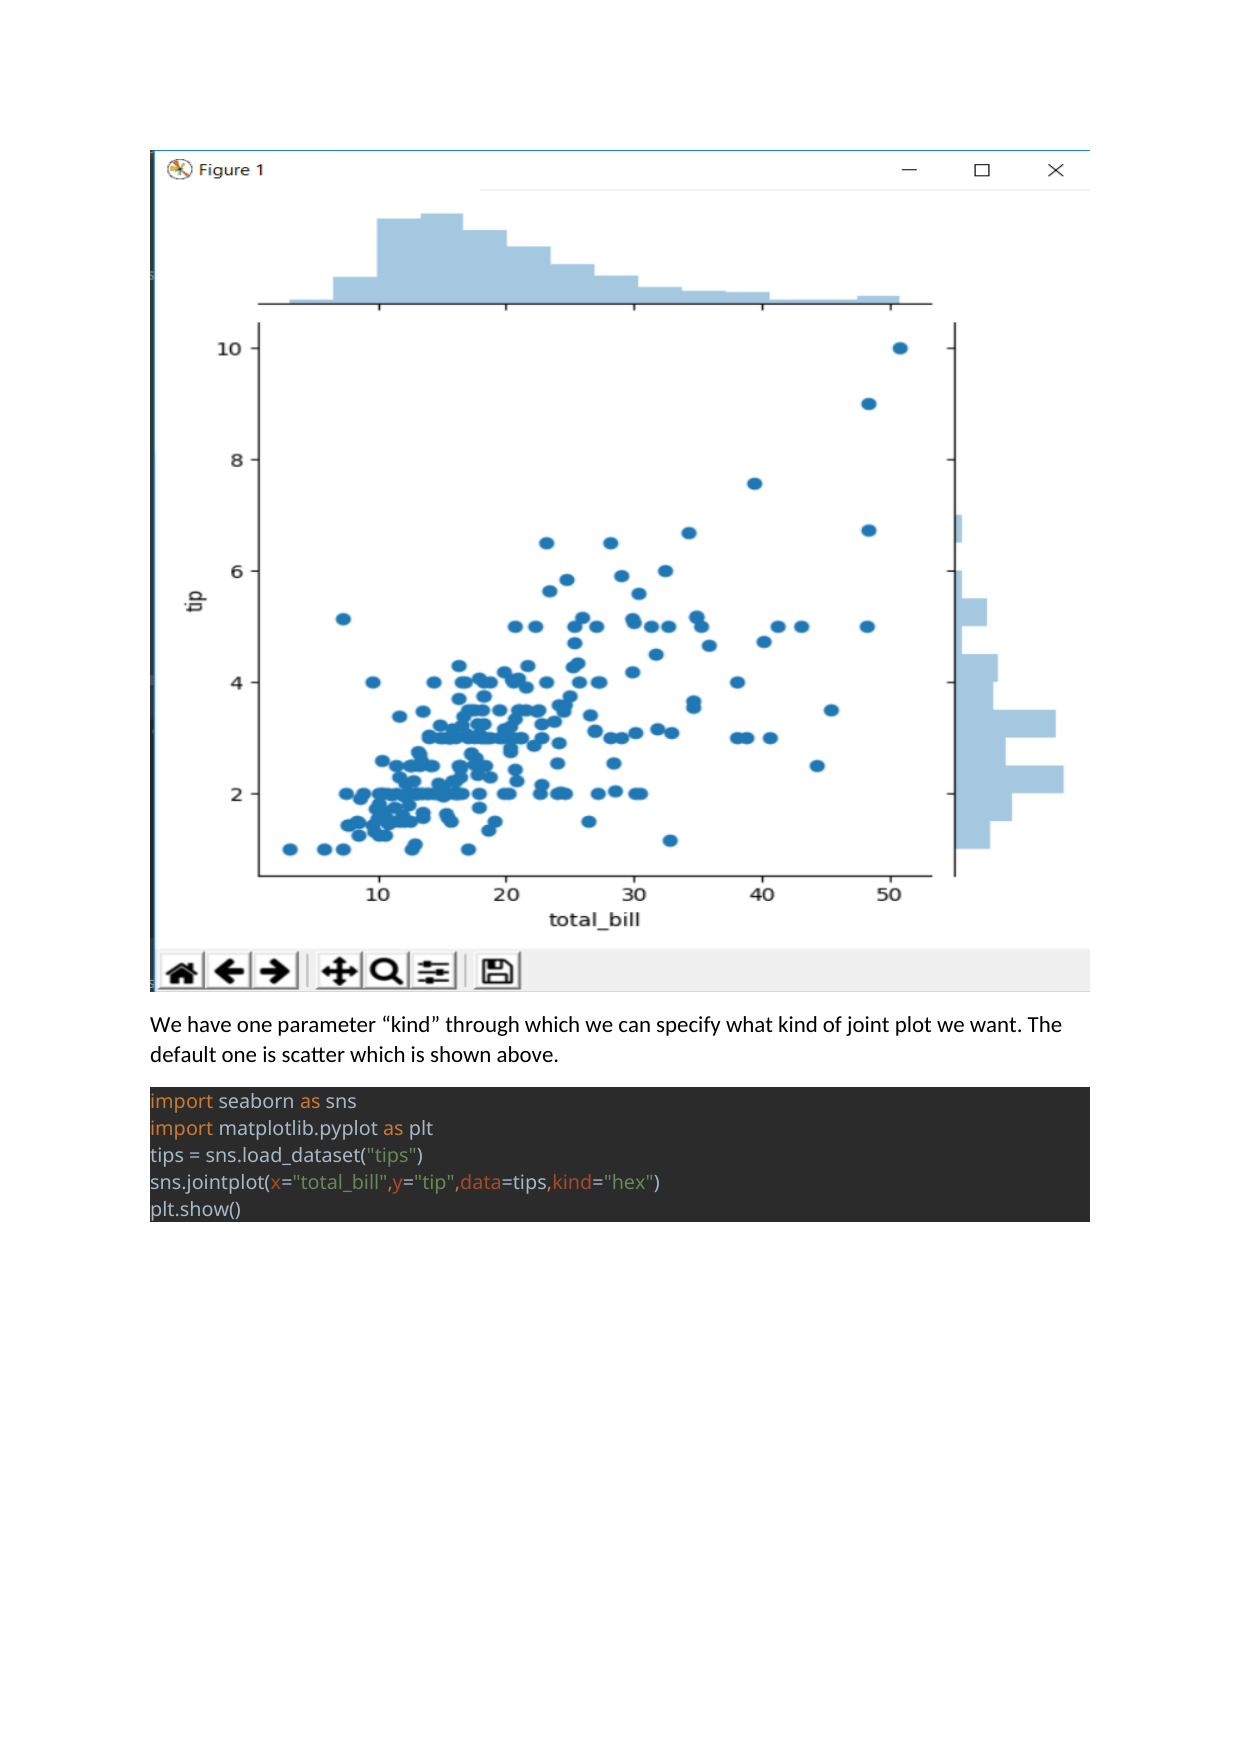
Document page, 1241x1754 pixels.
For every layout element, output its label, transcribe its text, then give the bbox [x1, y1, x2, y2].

text import seaborn as sns import matplotlib.pyplot as plt tips = sns.load_dataset("tips") sns.jointplot(x="total_bill",y="tip",data=tips,kind="hex") plt.show() [150, 1087, 1090, 1222]
picture [150, 150, 1091, 992]
text We have one parameter “kind” through which we can specify what kind of joint plot we want. The default one is scatter which is shown above. [150, 1010, 1090, 1068]
